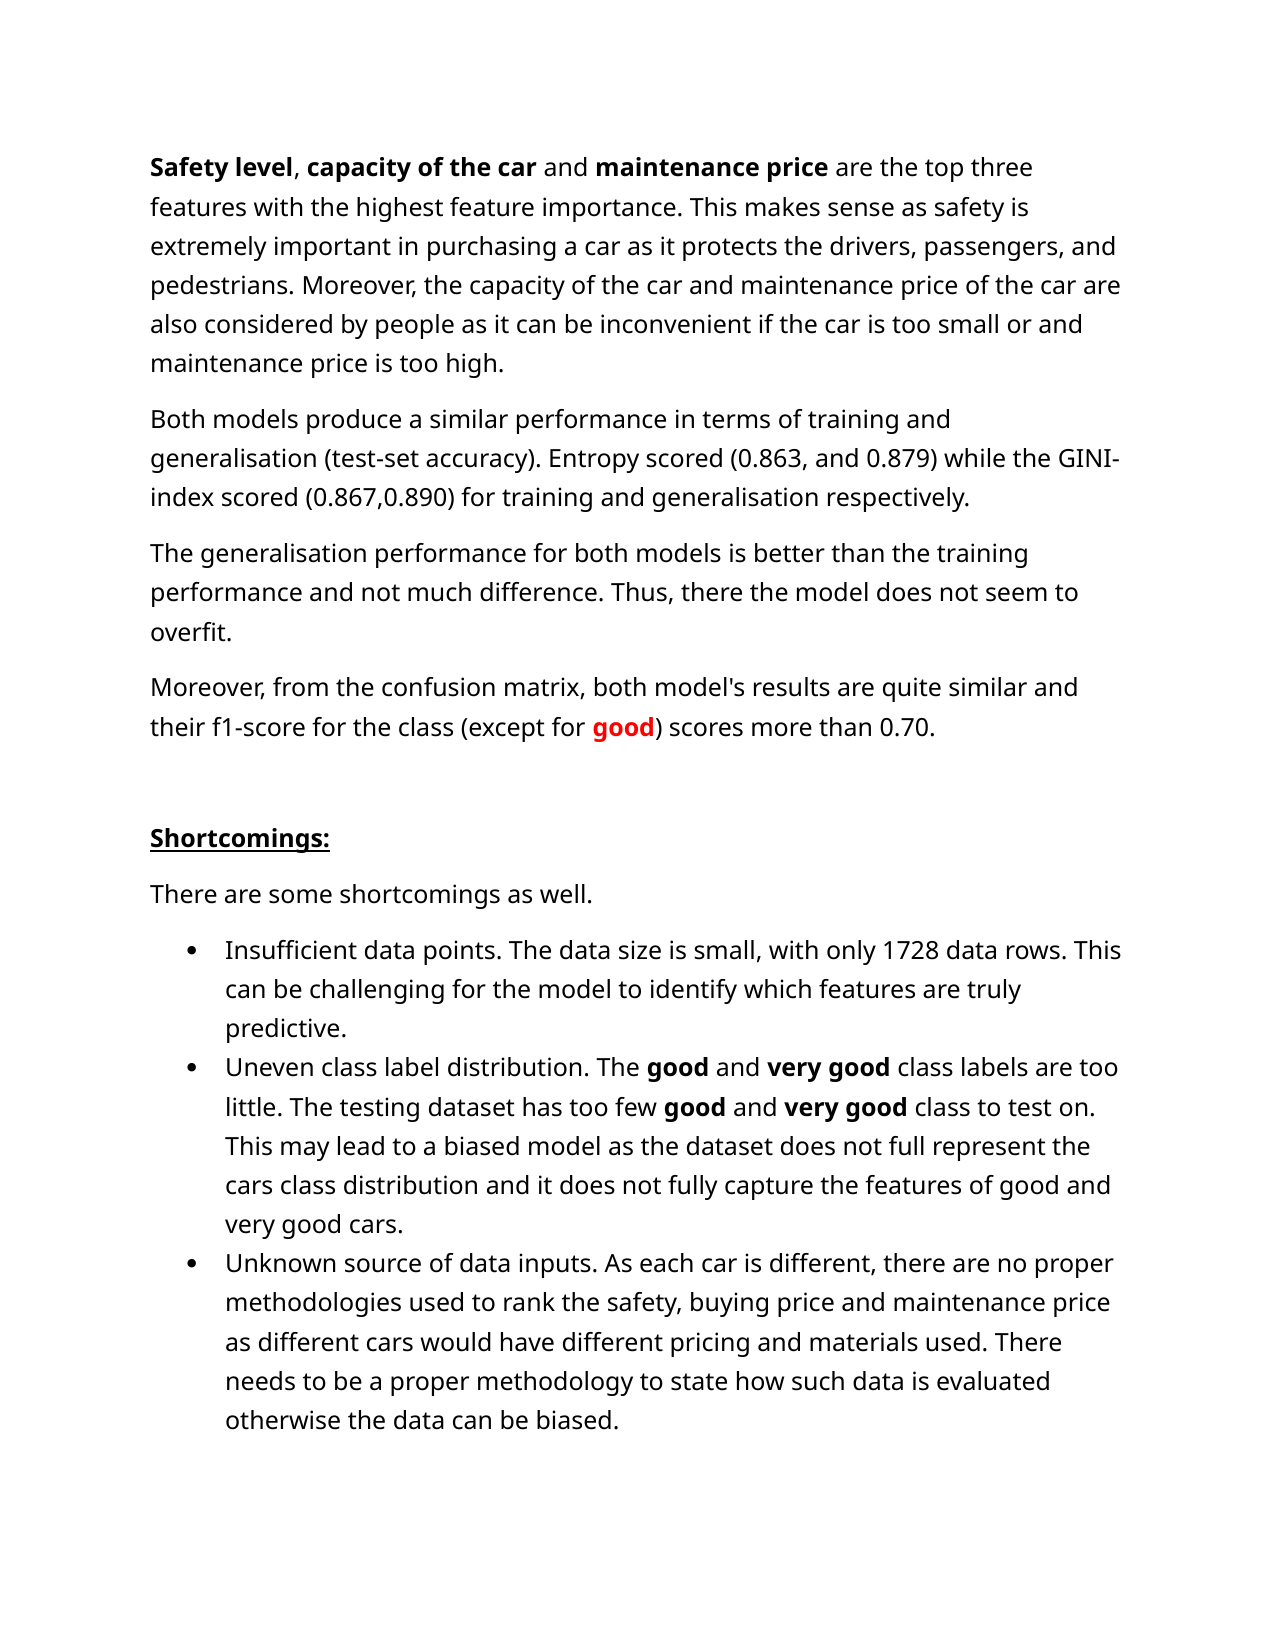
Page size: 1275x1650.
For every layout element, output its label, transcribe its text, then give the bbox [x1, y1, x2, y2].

text The generalisation performance for both models is better than the training performance and not much difference. Thus, there the model does not seem to overfit. [150, 536, 1125, 648]
text Moreover, from the confusion matrix, both model's results are quite similar and their f1-score for the class (except for good) scores more than 0.70. [150, 670, 1125, 743]
list Uneven class label distribution. The good and very good class labels are too little. The testing dataset has too few good and very good class to test on. This may lead to a biased model as the dataset does not full represent the cars class distribution and it does not fully capture the features of good and very good cars. [187, 1050, 1125, 1241]
list Unknown source of data inputs. As each car is different, there are no proper methodologies used to rank the safety, buying price and maintenance price as different cars would have different pricing and materials used. There needs to be a proper methodology to state how such data is evaluated otherwise the data can be biased. [187, 1246, 1125, 1437]
text Shortcomings: [150, 821, 1125, 855]
text Both models produce a similar performance in terms of training and generalisation (test-set accuracy). Entropy scored (0.863, and 0.879) while the GINI-index scored (0.867,0.890) for training and generalisation respectively. [150, 402, 1125, 514]
text Safety level, capacity of the car and maintenance price are the top three features with the highest feature importance. This makes sense as safety is extremely important in purchasing a car as it protects the drivers, passengers, and pedestrians. Moreover, the capacity of the car and maintenance price of the car are also considered by people as it can be inconvenient if the car is too small or and maintenance price is too high. [150, 150, 1125, 380]
list Insufficient data points. The data size is small, with only 1728 data rows. This can be challenging for the model to identify which features are truly predictive. [187, 932, 1125, 1045]
text There are some shortcomings as well. [150, 877, 1125, 911]
